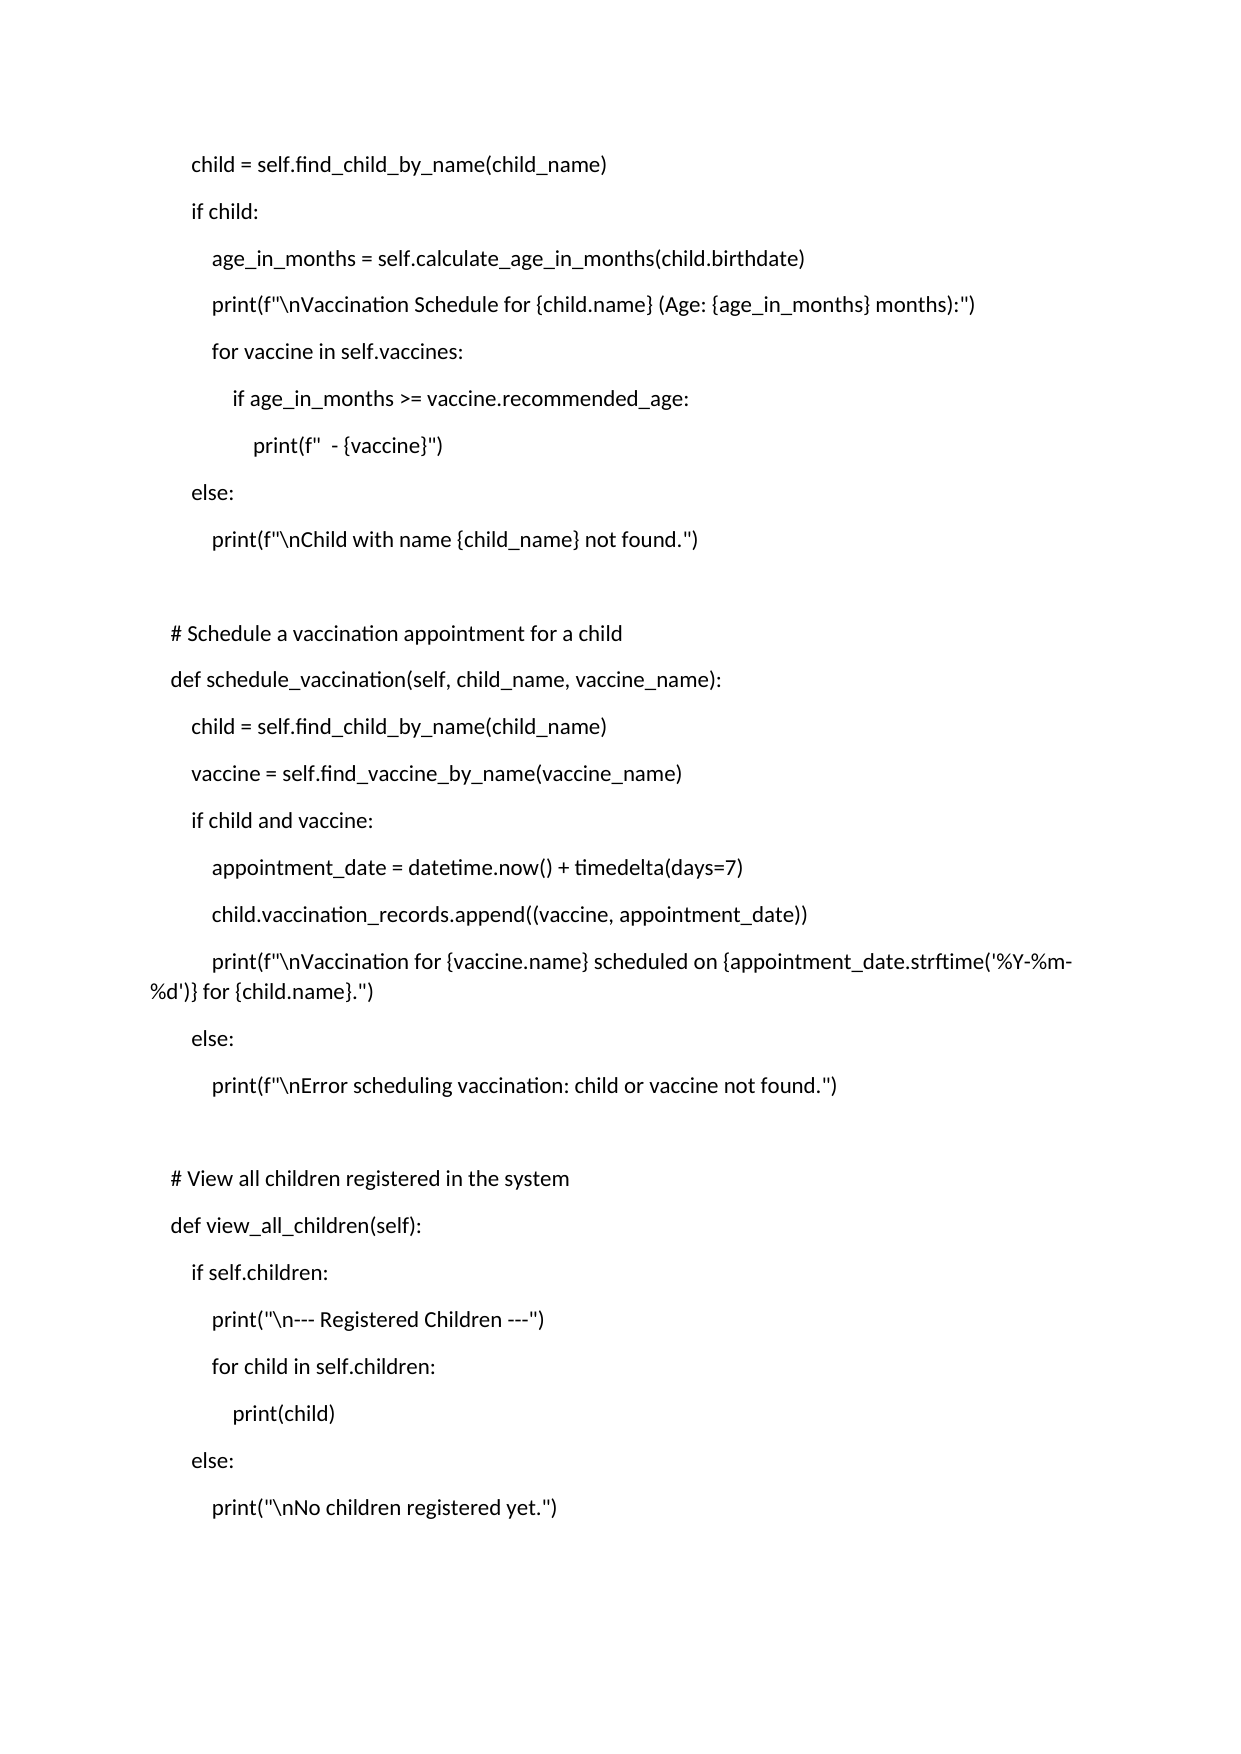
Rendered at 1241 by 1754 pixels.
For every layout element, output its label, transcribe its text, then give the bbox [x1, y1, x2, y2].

text child = self.find_child_by_name(child_name) [150, 712, 1090, 741]
text print(f"\nVaccination Schedule for {child.name} (Age: {age_in_months} months):") [150, 291, 1090, 319]
text else: [150, 1024, 1090, 1052]
text print(f" - {vaccine}") [150, 431, 1090, 459]
text # View all children registered in the system [150, 1164, 1090, 1193]
text print(child) [150, 1399, 1090, 1427]
text vaccine = self.find_vaccine_by_name(vaccine_name) [150, 759, 1090, 787]
text if age_in_months >= vaccine.recommended_age: [150, 384, 1090, 412]
text if child: [150, 197, 1090, 225]
text print("\nNo children registered yet.") [150, 1493, 1090, 1521]
text print(f"\nError scheduling vaccination: child or vaccine not found.") [150, 1071, 1090, 1099]
text print("\n--- Registered Children ---") [150, 1305, 1090, 1333]
text print(f"\nVaccination for {vaccine.name} scheduled on {appointment_date.strftime('%Y-%m-%d')} for {child.name}.") [150, 947, 1090, 1005]
text for vaccine in self.vaccines: [150, 337, 1090, 366]
text def view_all_children(self): [150, 1211, 1090, 1239]
text for child in self.children: [150, 1352, 1090, 1380]
text child = self.find_child_by_name(child_name) [150, 150, 1090, 178]
text if child and vaccine: [150, 806, 1090, 834]
text # Schedule a vaccination appointment for a child [150, 619, 1090, 647]
text appointment_date = datetime.now() + timedelta(days=7) [150, 853, 1090, 881]
text else: [150, 1446, 1090, 1474]
text else: [150, 478, 1090, 506]
text age_in_months = self.calculate_age_in_months(child.birthdate) [150, 244, 1090, 272]
text if self.children: [150, 1258, 1090, 1286]
text def schedule_vaccination(self, child_name, vaccine_name): [150, 666, 1090, 694]
text child.vaccination_records.append((vaccine, appointment_date)) [150, 900, 1090, 928]
text print(f"\nChild with name {child_name} not found.") [150, 525, 1090, 553]
